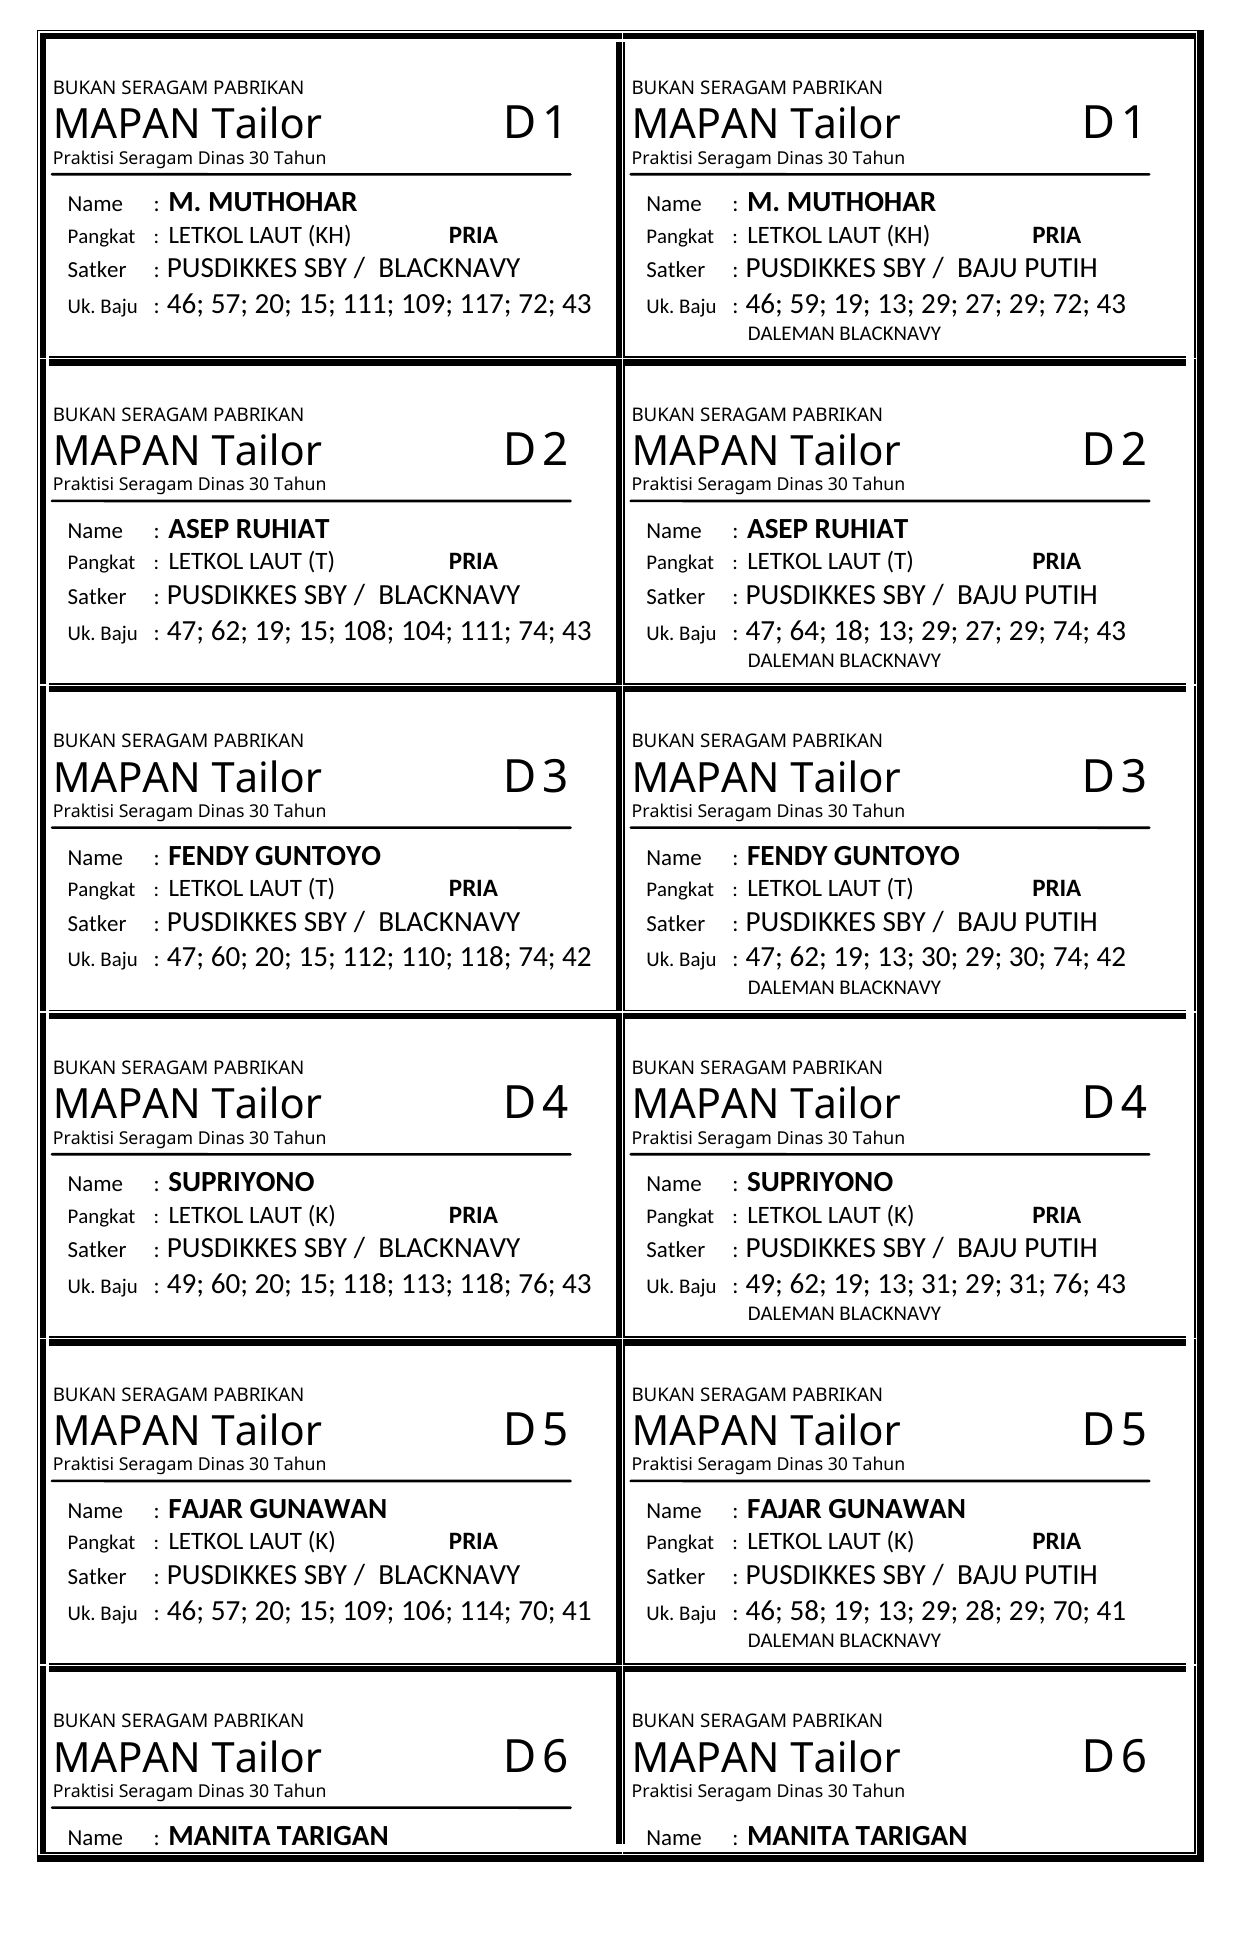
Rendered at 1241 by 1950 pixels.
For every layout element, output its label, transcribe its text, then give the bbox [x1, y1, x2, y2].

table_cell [620, 1663, 1197, 1852]
table_cell BUKAN SERAGAM PABRIKAN MAPAN Tailor D4 Praktisi Seragam Dinas 30 Tahun Name : SUPRIYONO Pangkat : LETKOL LAUT (K) PRIA Satker : PUSDIKKES SBY / BLACKNAVY Uk. Baju : 49; 60; 20; 15; 118; 113; 118; 76; 43 [41, 1010, 620, 1336]
table_header BUKAN SERAGAM PABRIKAN MAPAN Tailor D1 Praktisi Seragam Dinas 30 Tahun Name : M. MUTHOHAR Pangkat : LETKOL LAUT (KH) PRIA Satker : PUSDIKKES SBY / BLACKNAVY Uk. Baju : 46; 57; 20; 15; 111; 109; 117; 72; 43 [46, 39, 620, 356]
table_cell BUKAN SERAGAM PABRIKAN MAPAN Tailor D5 Praktisi Seragam Dinas 30 Tahun Name : FAJAR GUNAWAN Pangkat : LETKOL LAUT (K) PRIA Satker : PUSDIKKES SBY / BAJU PUTIH Uk. Baju : 46; 58; 19; 13; 29; 28; 29; 70; 41 DALEMAN BLACKNAVY [620, 1336, 1197, 1663]
table_cell BUKAN SERAGAM PABRIKAN MAPAN Tailor D4 Praktisi Seragam Dinas 30 Tahun Name : SUPRIYONO Pangkat : LETKOL LAUT (K) PRIA Satker : PUSDIKKES SBY / BAJU PUTIH Uk. Baju : 49; 62; 19; 13; 31; 29; 31; 76; 43 DALEMAN BLACKNAVY [620, 1010, 1197, 1336]
table_cell BUKAN SERAGAM PABRIKAN MAPAN Tailor D2 Praktisi Seragam Dinas 30 Tahun Name : ASEP RUHIAT Pangkat : LETKOL LAUT (T) PRIA Satker : PUSDIKKES SBY / BAJU PUTIH Uk. Baju : 47; 64; 18; 13; 29; 27; 29; 74; 43 DALEMAN BLACKNAVY [620, 356, 1197, 683]
table_cell BUKAN SERAGAM PABRIKAN MAPAN Tailor D2 Praktisi Seragam Dinas 30 Tahun Name : ASEP RUHIAT Pangkat : LETKOL LAUT (T) PRIA Satker : PUSDIKKES SBY / BLACKNAVY Uk. Baju : 47; 62; 19; 15; 108; 104; 111; 74; 43 [41, 356, 620, 683]
table_cell BUKAN SERAGAM PABRIKAN MAPAN Tailor D3 Praktisi Seragam Dinas 30 Tahun Name : FENDY GUNTOYO Pangkat : LETKOL LAUT (T) PRIA Satker : PUSDIKKES SBY / BLACKNAVY Uk. Baju : 47; 60; 20; 15; 112; 110; 118; 74; 42 [41, 683, 620, 1009]
table_cell BUKAN SERAGAM PABRIKAN MAPAN Tailor D5 Praktisi Seragam Dinas 30 Tahun Name : FAJAR GUNAWAN Pangkat : LETKOL LAUT (K) PRIA Satker : PUSDIKKES SBY / BLACKNAVY Uk. Baju : 46; 57; 20; 15; 109; 106; 114; 70; 41 [41, 1336, 620, 1663]
table_cell BUKAN SERAGAM PABRIKAN MAPAN Tailor D3 Praktisi Seragam Dinas 30 Tahun Name : FENDY GUNTOYO Pangkat : LETKOL LAUT (T) PRIA Satker : PUSDIKKES SBY / BAJU PUTIH Uk. Baju : 47; 62; 19; 13; 30; 29; 30; 74; 42 DALEMAN BLACKNAVY [620, 683, 1197, 1009]
table_header BUKAN SERAGAM PABRIKAN MAPAN Tailor D1 Praktisi Seragam Dinas 30 Tahun Name : M. MUTHOHAR Pangkat : LETKOL LAUT (KH) PRIA Satker : PUSDIKKES SBY / BAJU PUTIH Uk. Baju : 46; 59; 19; 13; 29; 27; 29; 72; 43 DALEMAN BLACKNAVY [620, 31, 1197, 356]
